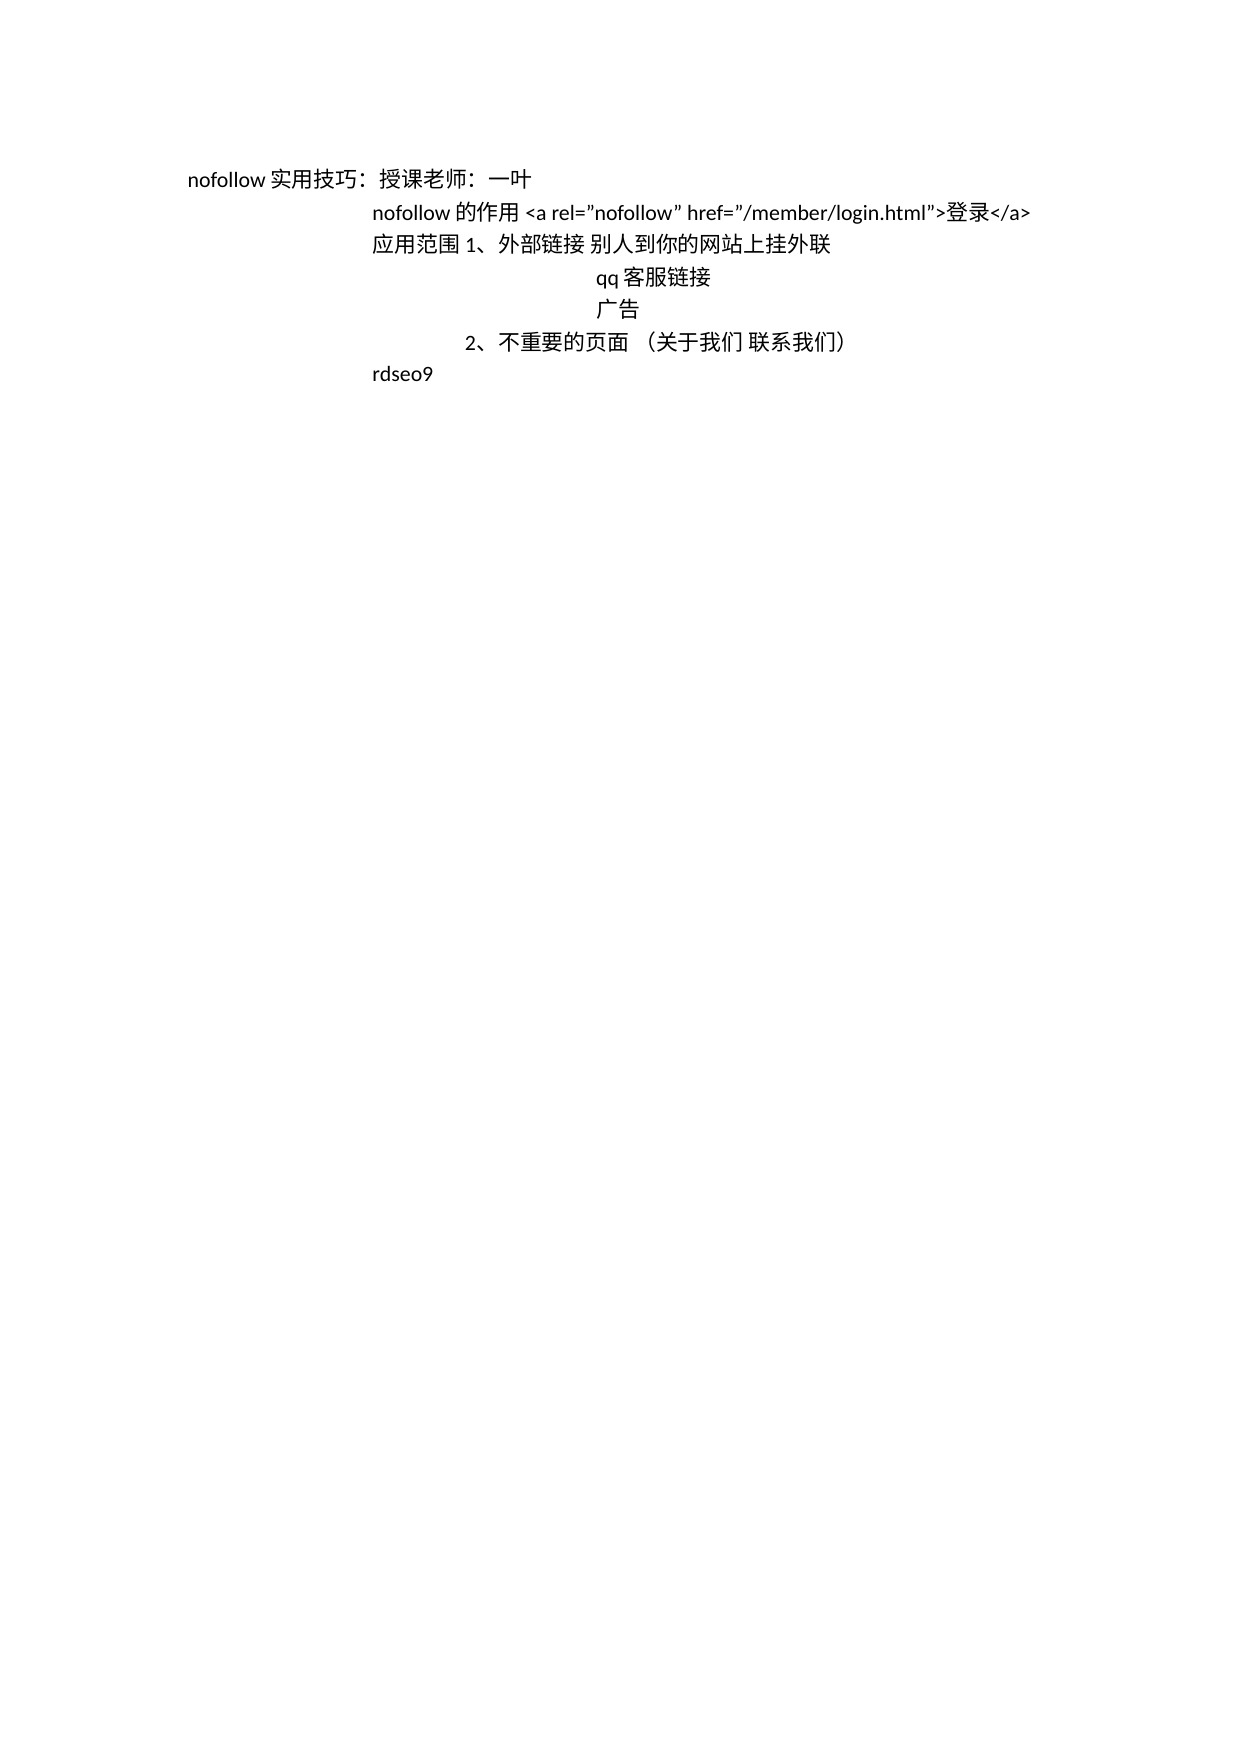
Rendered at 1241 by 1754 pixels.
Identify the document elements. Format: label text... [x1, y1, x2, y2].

text qq客服链接 [537, 259, 1053, 292]
text rdseo9 [319, 357, 1053, 389]
text 2、不重要的页面 （关于我们 联系我们） [406, 324, 1053, 357]
text nofollow的作用 <a rel=”nofollow” href=”/member/login.html”>登录</a> [319, 194, 1053, 227]
text nofollow实用技巧：授课老师：一叶 [187, 162, 1053, 194]
text 广告 [537, 292, 1053, 324]
text 应用范围 1、外部链接 别人到你的网站上挂外联 [319, 227, 1053, 259]
